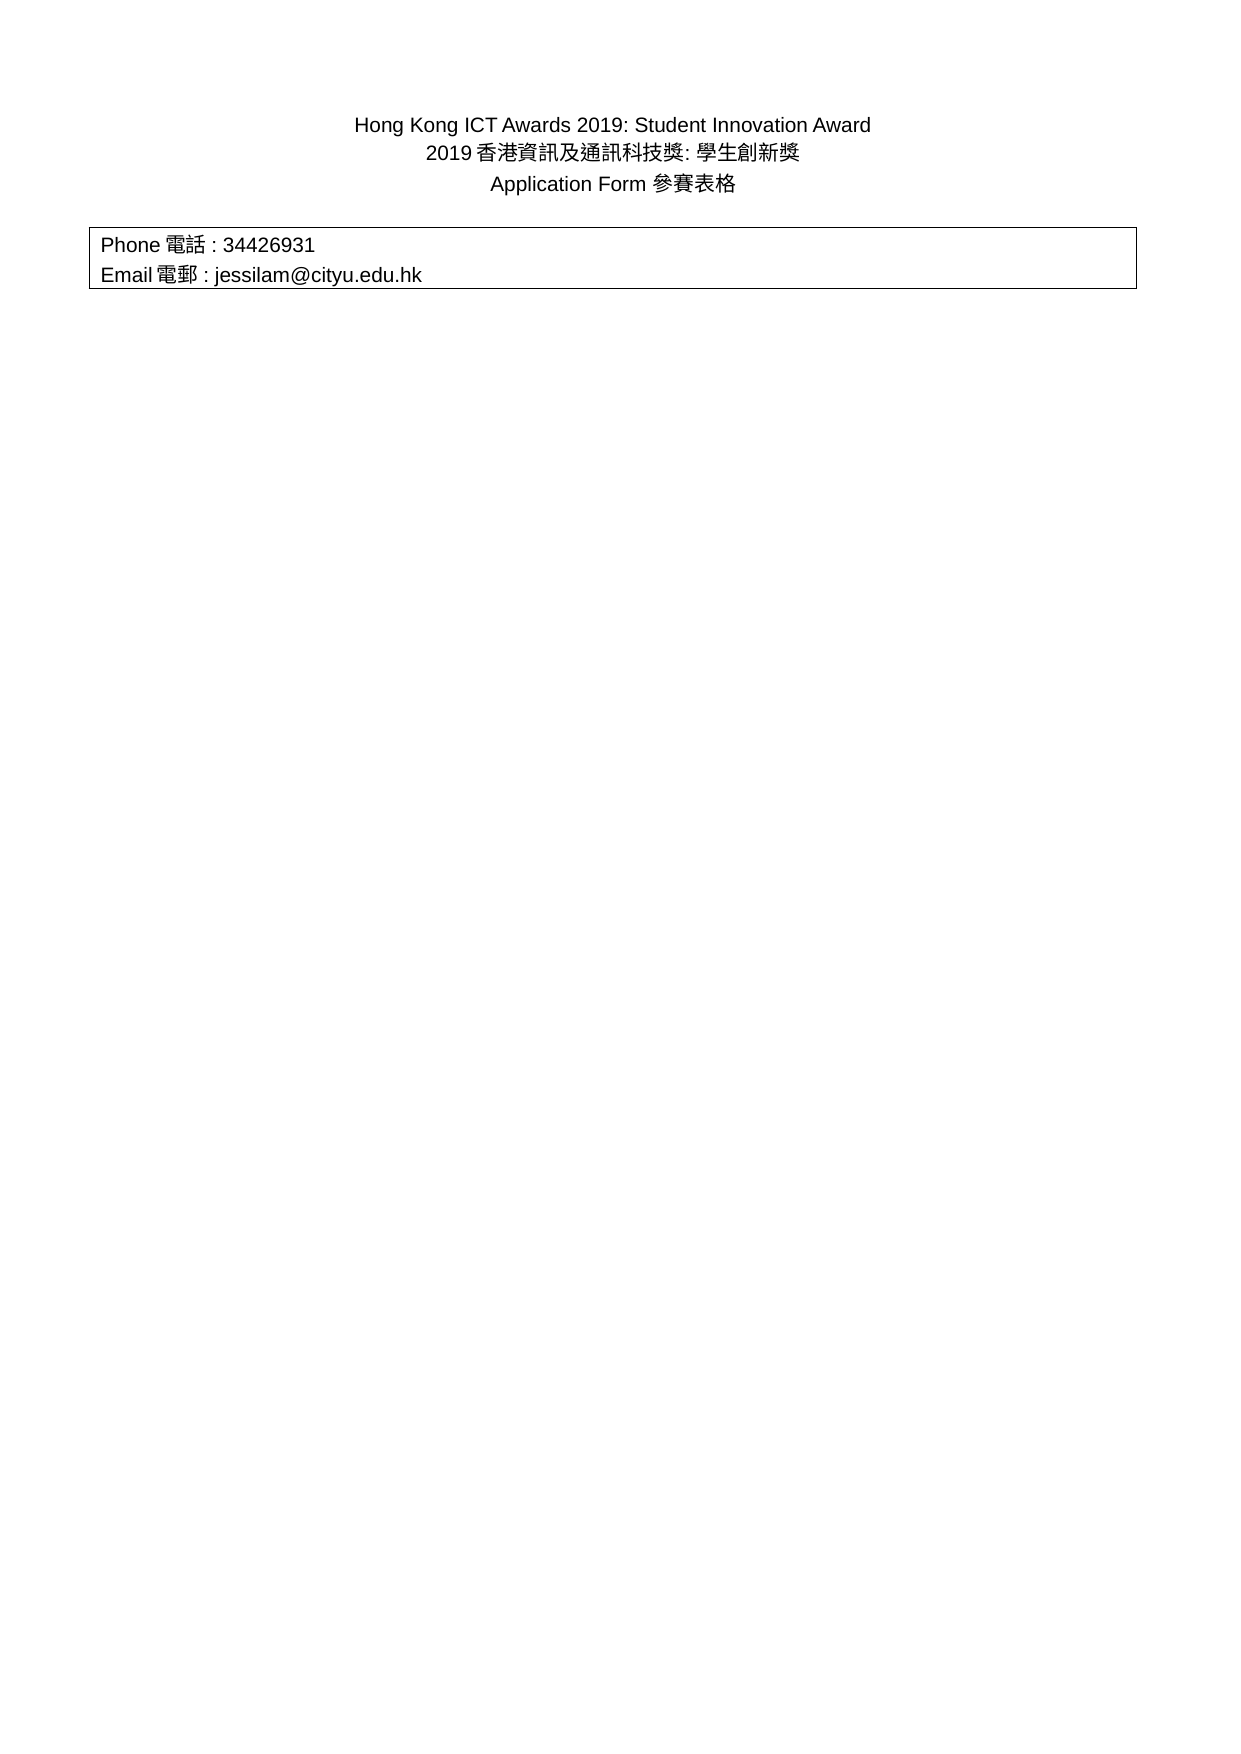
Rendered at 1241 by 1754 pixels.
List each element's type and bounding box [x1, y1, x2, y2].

table_header [90, 228, 1136, 288]
